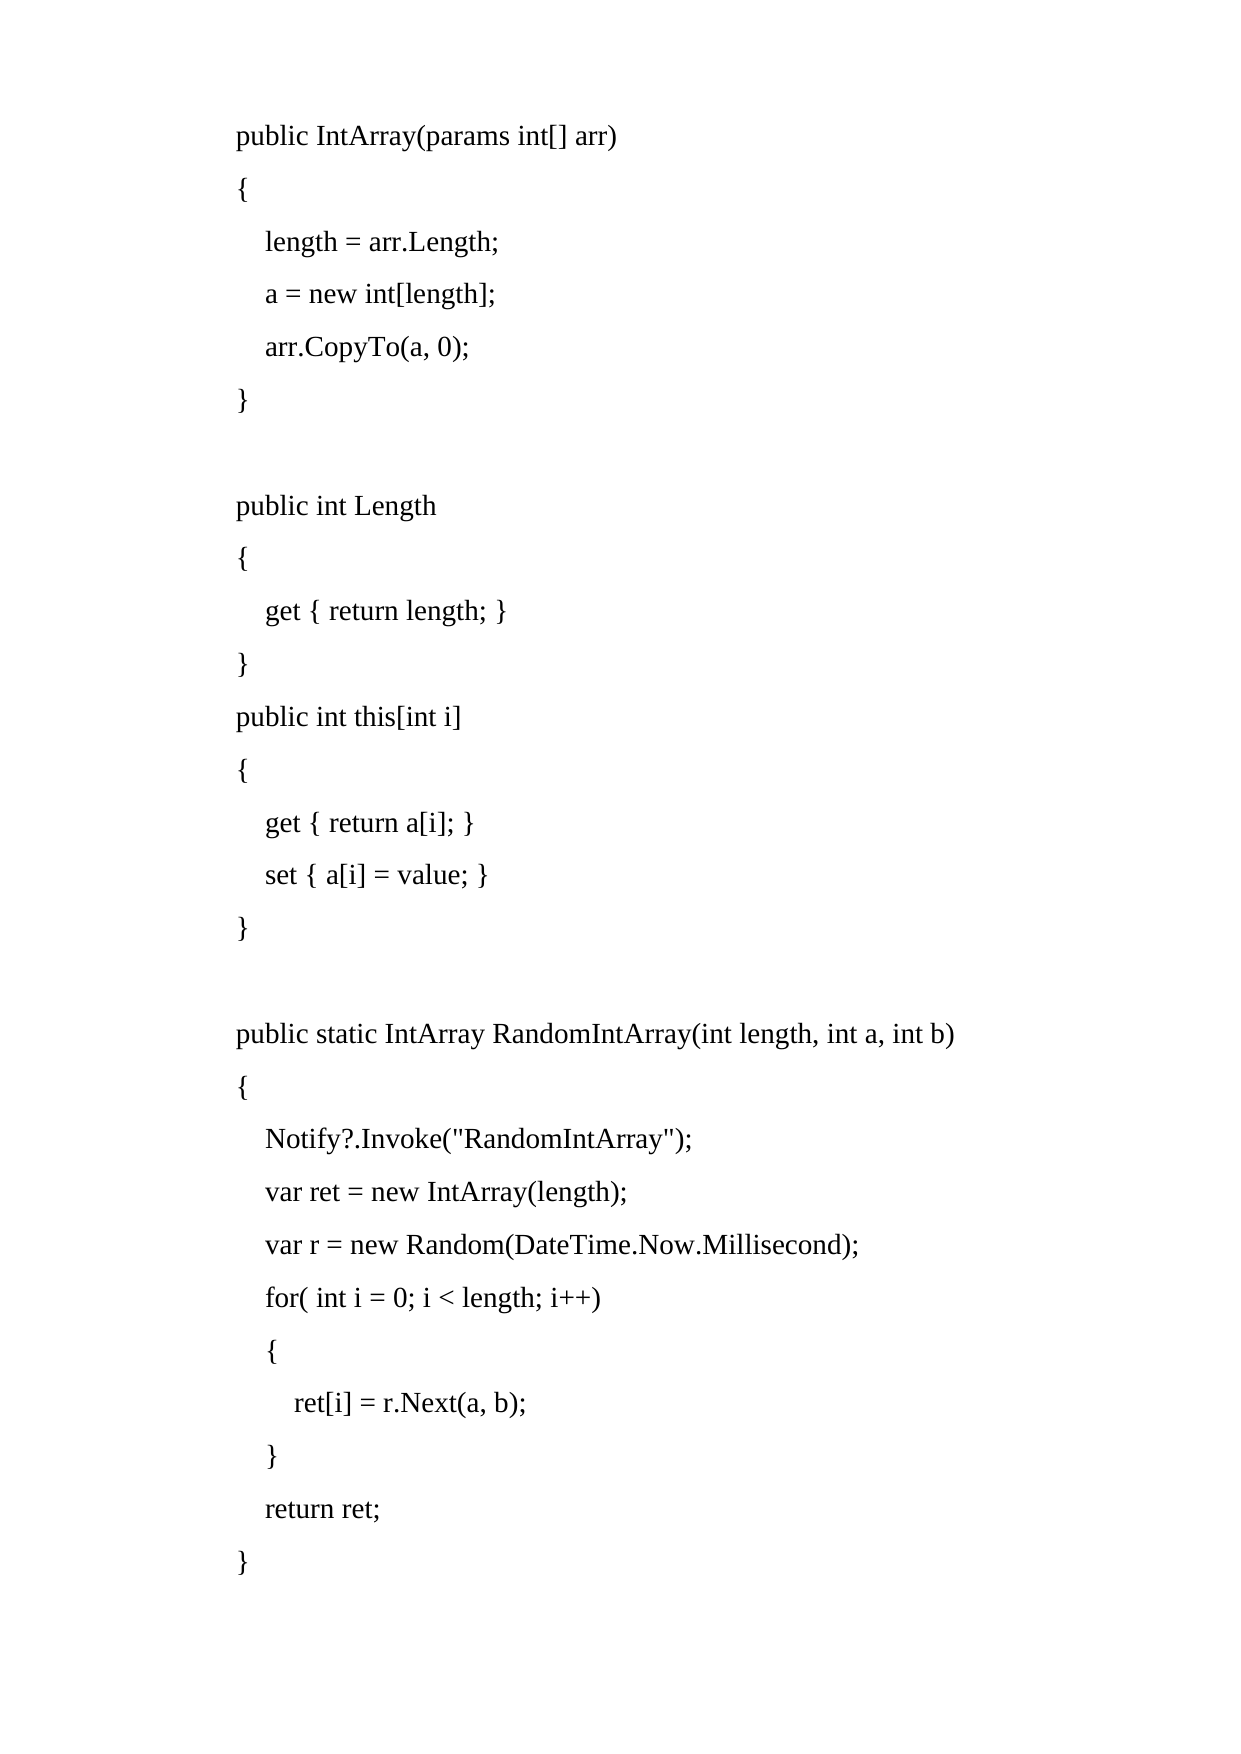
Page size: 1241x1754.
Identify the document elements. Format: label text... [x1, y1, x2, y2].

text get { return length; } [177, 593, 1152, 627]
text } [177, 646, 1152, 680]
text var ret = new IntArray(length); [177, 1174, 1152, 1208]
text { [177, 1333, 1152, 1366]
text a = new int[length]; [177, 277, 1152, 310]
text Notify?.Invoke("RandomIntArray"); [177, 1122, 1152, 1155]
text } [177, 1438, 1152, 1472]
text public int Length [177, 488, 1152, 521]
text var r = new Random(DateTime.Now.Millisecond); [177, 1227, 1152, 1261]
text } [177, 382, 1152, 416]
text set { a[i] = value; } [177, 857, 1152, 891]
text } [177, 910, 1152, 944]
text { [177, 171, 1152, 204]
text for( int i = 0; i < length; i++) [177, 1280, 1152, 1313]
text { [177, 752, 1152, 785]
text public int this[int i] [177, 699, 1152, 733]
text public IntArray(params int[] arr) [177, 118, 1152, 152]
text { [177, 541, 1152, 574]
text return ret; [177, 1491, 1152, 1525]
text ret[i] = r.Next(a, b); [177, 1386, 1152, 1419]
text } [177, 1544, 1152, 1578]
text arr.CopyTo(a, 0); [177, 329, 1152, 363]
text public static IntArray RandomIntArray(int length, int a, int b) [177, 1016, 1152, 1049]
text get { return a[i]; } [177, 805, 1152, 838]
text length = arr.Length; [177, 224, 1152, 257]
text { [177, 1069, 1152, 1102]
